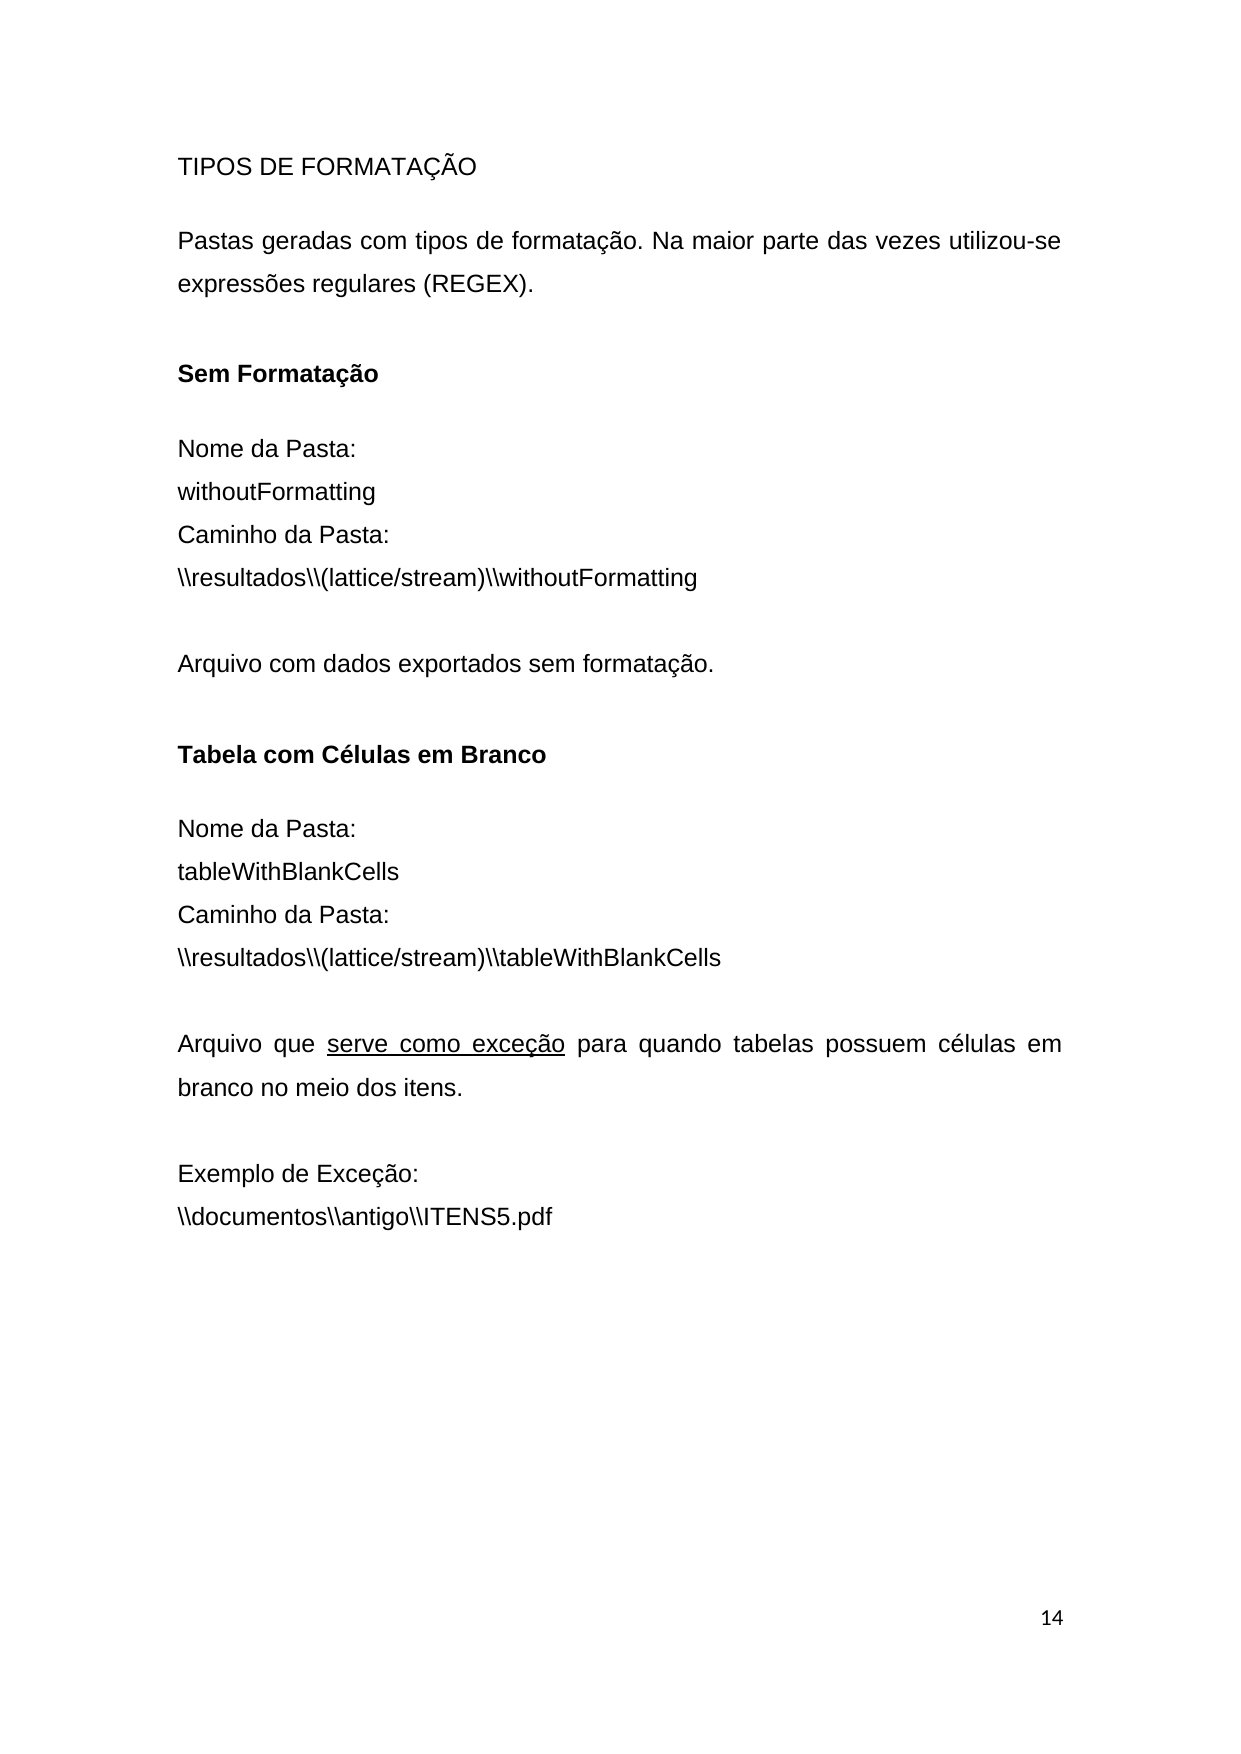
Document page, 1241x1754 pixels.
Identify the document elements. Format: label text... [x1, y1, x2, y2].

text Nome da Pasta: [177, 434, 1063, 462]
text Arquivo que serve como exceção para quando tabelas possuem células em branco no meio dos itens. [177, 1029, 1063, 1101]
subtitle TIPOS DE FORMATAÇÃO [177, 152, 1063, 181]
text \\resultados\\(lattice/stream)\\withoutFormatting [177, 563, 1063, 592]
subtitle Sem Formatação [177, 359, 1063, 388]
text tableWithBlankCells [177, 857, 1063, 886]
text Caminho da Pasta: [177, 520, 1063, 549]
text withoutFormatting [177, 477, 1063, 506]
text Arquivo com dados exportados sem formatação. [177, 649, 1063, 678]
text \\documentos\\antigo\\ITENS5.pdf [177, 1202, 1063, 1231]
text Nome da Pasta: [177, 814, 1063, 843]
text Exemplo de Exceção: [177, 1159, 1063, 1188]
text Pastas geradas com tipos de formatação. Na maior parte das vezes utilizou-se expressões regulares (REGEX). [177, 226, 1063, 298]
text Caminho da Pasta: [177, 900, 1063, 929]
subtitle Tabela com Células em Branco [177, 740, 1063, 768]
text \\resultados\\(lattice/stream)\\tableWithBlankCells [177, 943, 1063, 972]
